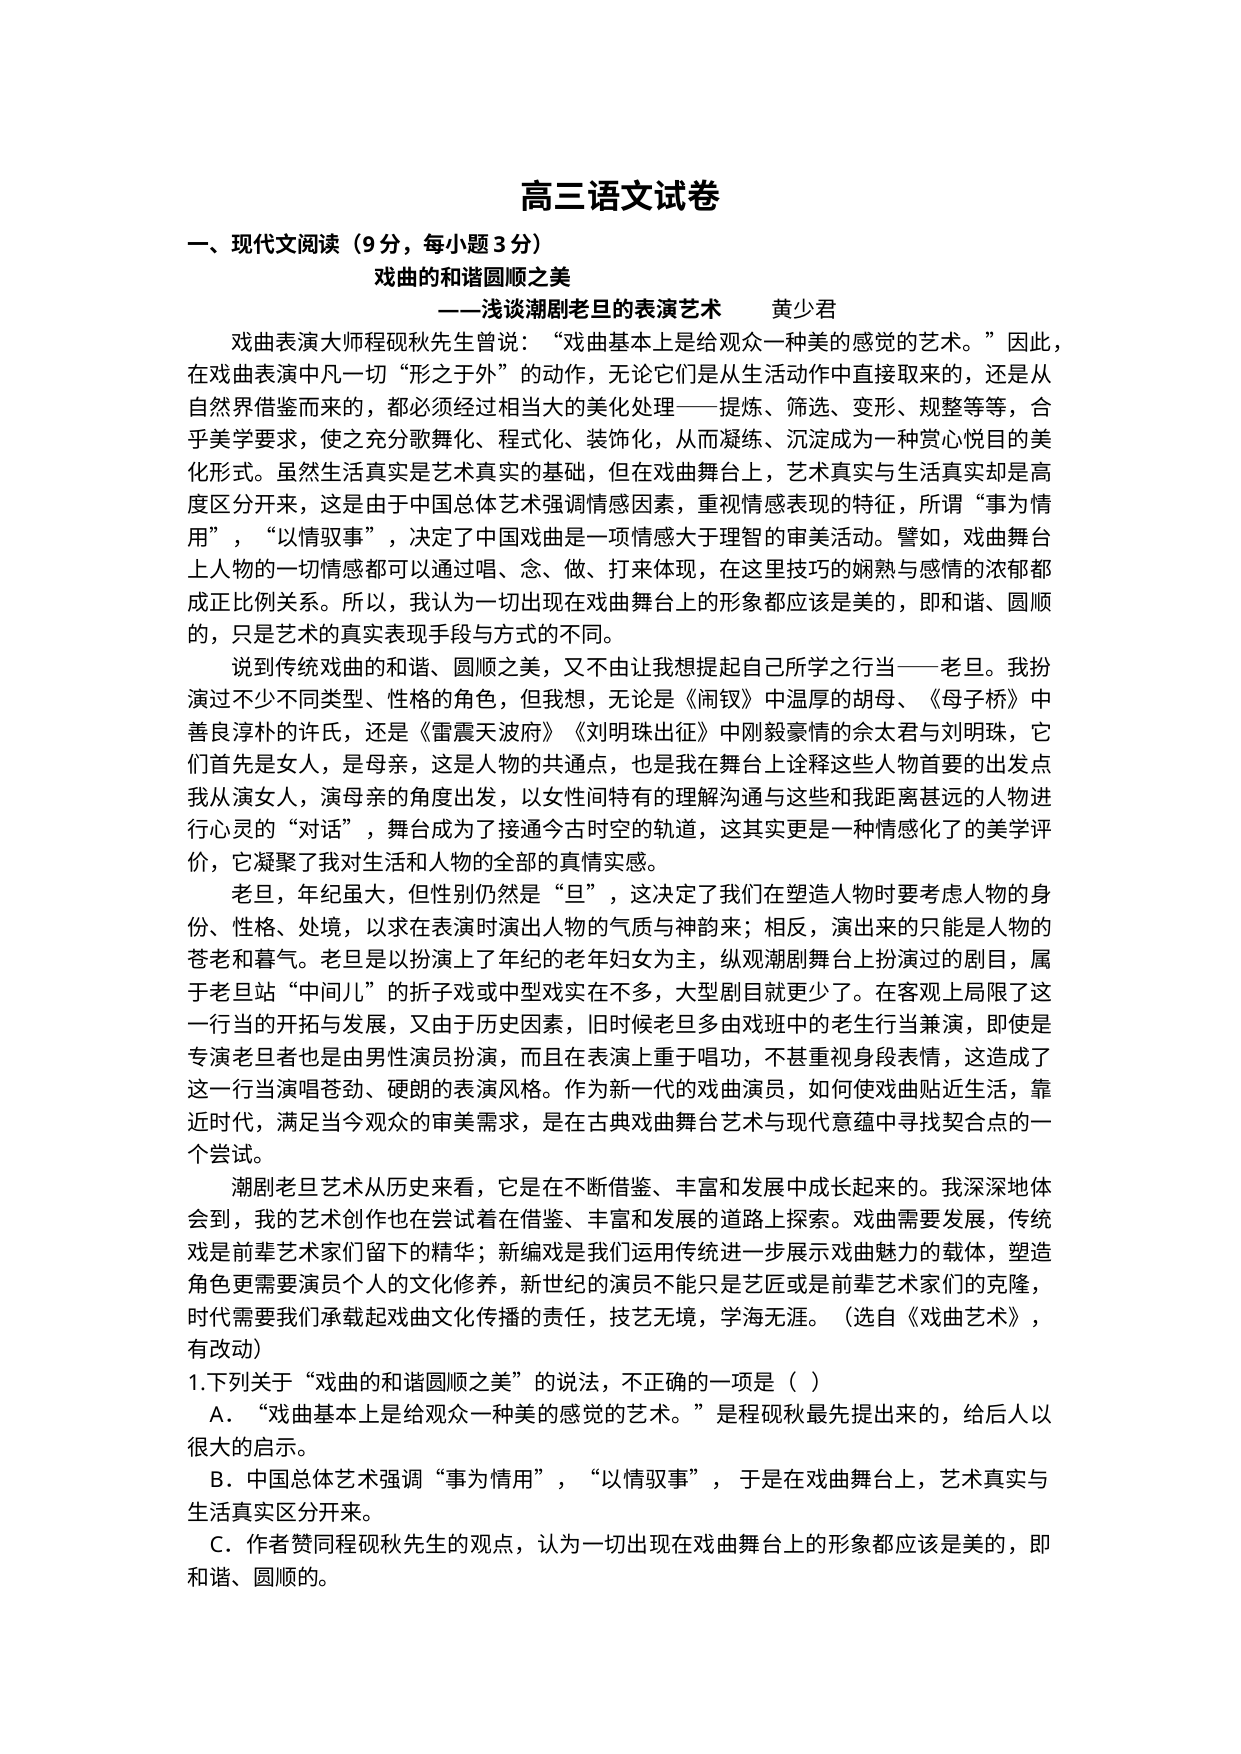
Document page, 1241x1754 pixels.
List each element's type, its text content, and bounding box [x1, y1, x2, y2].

text 戏曲的和谐圆顺之美 [187, 259, 1053, 292]
text 潮剧老旦艺术从历史来看，它是在不断借鉴、丰富和发展中成长起来的。我深深地体会到，我的艺术创作也在尝试着在借鉴、丰富和发展的道路上探索。戏曲需要发展，传统戏是前辈艺术家们留下的精华；新编戏是我们运用传统进一步展示戏曲魅力的载体，塑造角色更需要演员个人的文化修养，新世纪的演员不能只是艺匠或是前辈艺术家们的克隆，时代需要我们承载起戏曲文化传播的责任，技艺无境，学海无涯。（选自《戏曲艺术》，有改动） [187, 1169, 1053, 1364]
text B．中国总体艺术强调“事为情用”，“以情驭事”， 于是在戏曲舞台上，艺术真实与生活真实区分开来。 [187, 1462, 1053, 1527]
text 高三语文试卷 [187, 162, 1053, 227]
text 说到传统戏曲的和谐、圆顺之美，又不由让我想提起自己所学之行当——老旦。我扮演过不少不同类型、性格的角色，但我想，无论是《闹钗》中温厚的胡母、《母子桥》中善良淳朴的许氏，还是《雷震天波府》《刘明珠出征》中刚毅豪情的佘太君与刘明珠，它们首先是女人，是母亲，这是人物的共通点，也是我在舞台上诠释这些人物首要的出发点。我从演女人，演母亲的角度出发，以女性间特有的理解沟通与这些和我距离甚远的人物进行心灵的“对话”，舞台成为了接通今古时空的轨道，这其实更是一种情感化了的美学评价，它凝聚了我对生活和人物的全部的真情实感。 [187, 649, 1053, 877]
text ——浅谈潮剧老旦的表演艺术 黄少君 [187, 292, 1053, 324]
text C．作者赞同程砚秋先生的观点，认为一切出现在戏曲舞台上的形象都应该是美的，即和谐、圆顺的。 [187, 1527, 1053, 1592]
text 戏曲表演大师程砚秋先生曾说：“戏曲基本上是给观众一种美的感觉的艺术。”因此，在戏曲表演中凡一切“形之于外”的动作，无论它们是从生活动作中直接取来的，还是从自然界借鉴而来的，都必须经过相当大的美化处理——提炼、筛选、变形、规整等等，合乎美学要求，使之充分歌舞化、程式化、装饰化，从而凝练、沉淀成为一种赏心悦目的美化形式。虽然生活真实是艺术真实的基础，但在戏曲舞台上，艺术真实与生活真实却是高度区分开来，这是由于中国总体艺术强调情感因素，重视情感表现的特征，所谓“事为情用”，“以情驭事”，决定了中国戏曲是一项情感大于理智的审美活动。譬如，戏曲舞台上人物的一切情感都可以通过唱、念、做、打来体现，在这里技巧的娴熟与感情的浓郁都成正比例关系。所以，我认为一切出现在戏曲舞台上的形象都应该是美的，即和谐、圆顺的，只是艺术的真实表现手段与方式的不同。 [187, 324, 1053, 649]
text 1.下列关于“戏曲的和谐圆顺之美”的说法，不正确的一项是（ ） [187, 1364, 1053, 1397]
subtitle 一、现代文阅读（9分，每小题3分） [187, 227, 1053, 259]
text A．“戏曲基本上是给观众一种美的感觉的艺术。”是程砚秋最先提出来的，给后人以很大的启示。 [187, 1397, 1053, 1462]
text 老旦，年纪虽大，但性别仍然是“旦”，这决定了我们在塑造人物时要考虑人物的身份、性格、处境，以求在表演时演出人物的气质与神韵来；相反，演出来的只能是人物的苍老和暮气。老旦是以扮演上了年纪的老年妇女为主，纵观潮剧舞台上扮演过的剧目，属于老旦站“中间儿”的折子戏或中型戏实在不多，大型剧目就更少了。在客观上局限了这一行当的开拓与发展，又由于历史因素，旧时候老旦多由戏班中的老生行当兼演，即使是专演老旦者也是由男性演员扮演，而且在表演上重于唱功，不甚重视身段表情，这造成了这一行当演唱苍劲、硬朗的表演风格。作为新一代的戏曲演员，如何使戏曲贴近生活，靠近时代，满足当今观众的审美需求，是在古典戏曲舞台艺术与现代意蕴中寻找契合点的一个尝试。 [187, 877, 1053, 1169]
